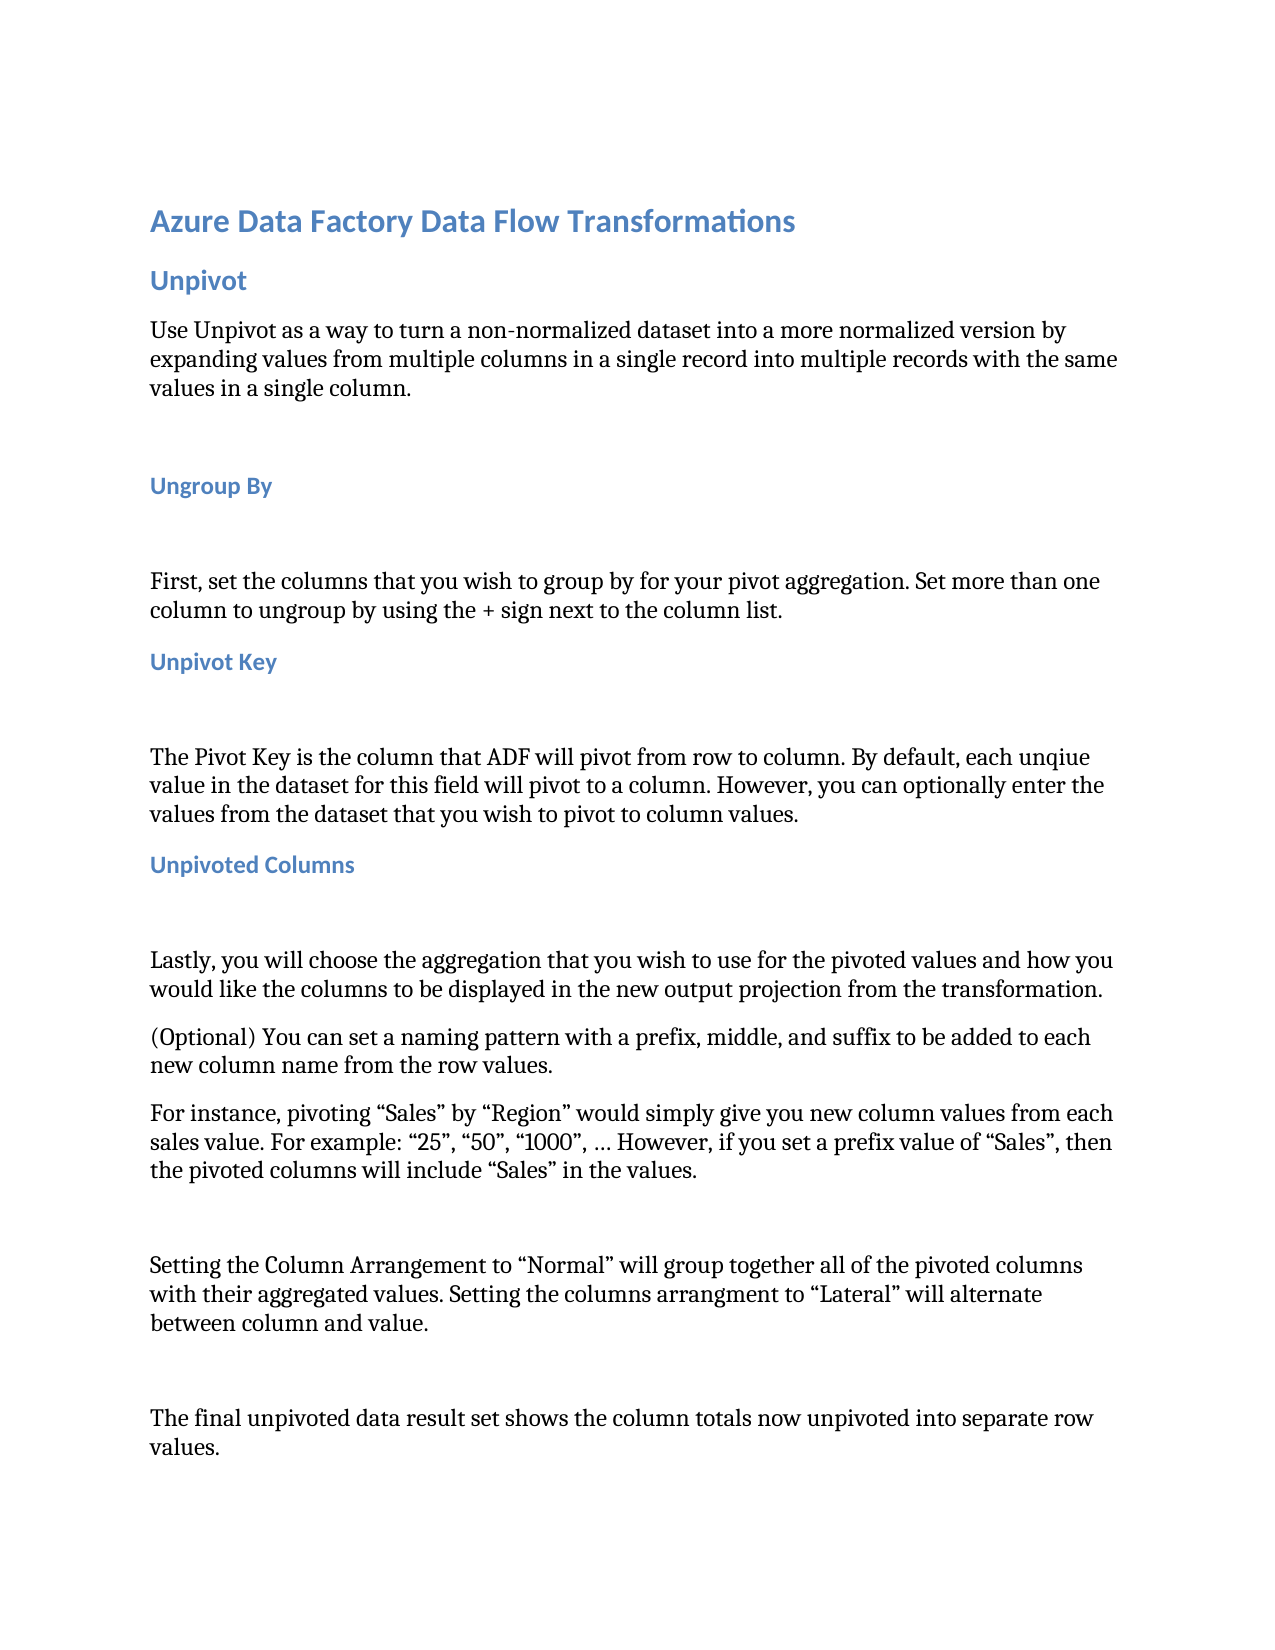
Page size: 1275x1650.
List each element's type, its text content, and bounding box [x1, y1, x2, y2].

subtitle Unpivoted Columns [150, 849, 1125, 880]
subtitle Unpivot Key [150, 646, 1125, 676]
subtitle Azure Data Factory Data Flow Transformations [150, 200, 1125, 241]
text Setting the Column Arrangement to “Normal” will group together all of the pivoted columns with their aggregated values. Setting the columns arrangment to “Lateral” will alternate between column and value. [150, 1251, 1125, 1337]
text For instance, pivoting “Sales” by “Region” would simply give you new column values from each sales value. For example: “25”, “50”, “1000”, … However, if you set a prefix value of “Sales”, then the pivoted columns will include “Sales” in the values. [150, 1099, 1125, 1185]
subtitle Unpivot [150, 262, 1125, 297]
text Lastly, you will choose the aggregation that you wish to use for the pivoted values and how you would like the columns to be displayed in the new output projection from the transformation. [150, 946, 1125, 1004]
text (Optional) You can set a naming pattern with a prefix, middle, and suffix to be added to each new column name from the row values. [150, 1022, 1125, 1080]
text Use Unpivot as a way to turn a non-normalized dataset into a more normalized version by expanding values from multiple columns in a single record into multiple records with the same values in a single column. [150, 316, 1125, 402]
subtitle Ungroup By [150, 471, 1125, 501]
text The final unpivoted data result set shows the column totals now unpivoted into separate row values. [150, 1404, 1125, 1461]
text The Pivot Key is the column that ADF will pivot from row to column. By default, each unqiue value in the dataset for this field will pivot to a column. However, you can optionally enter the values from the dataset that you wish to pivot to column values. [150, 742, 1125, 829]
text First, set the columns that you wish to group by for your pivot aggregation. Set more than one column to ungroup by using the + sign next to the column list. [150, 567, 1125, 625]
